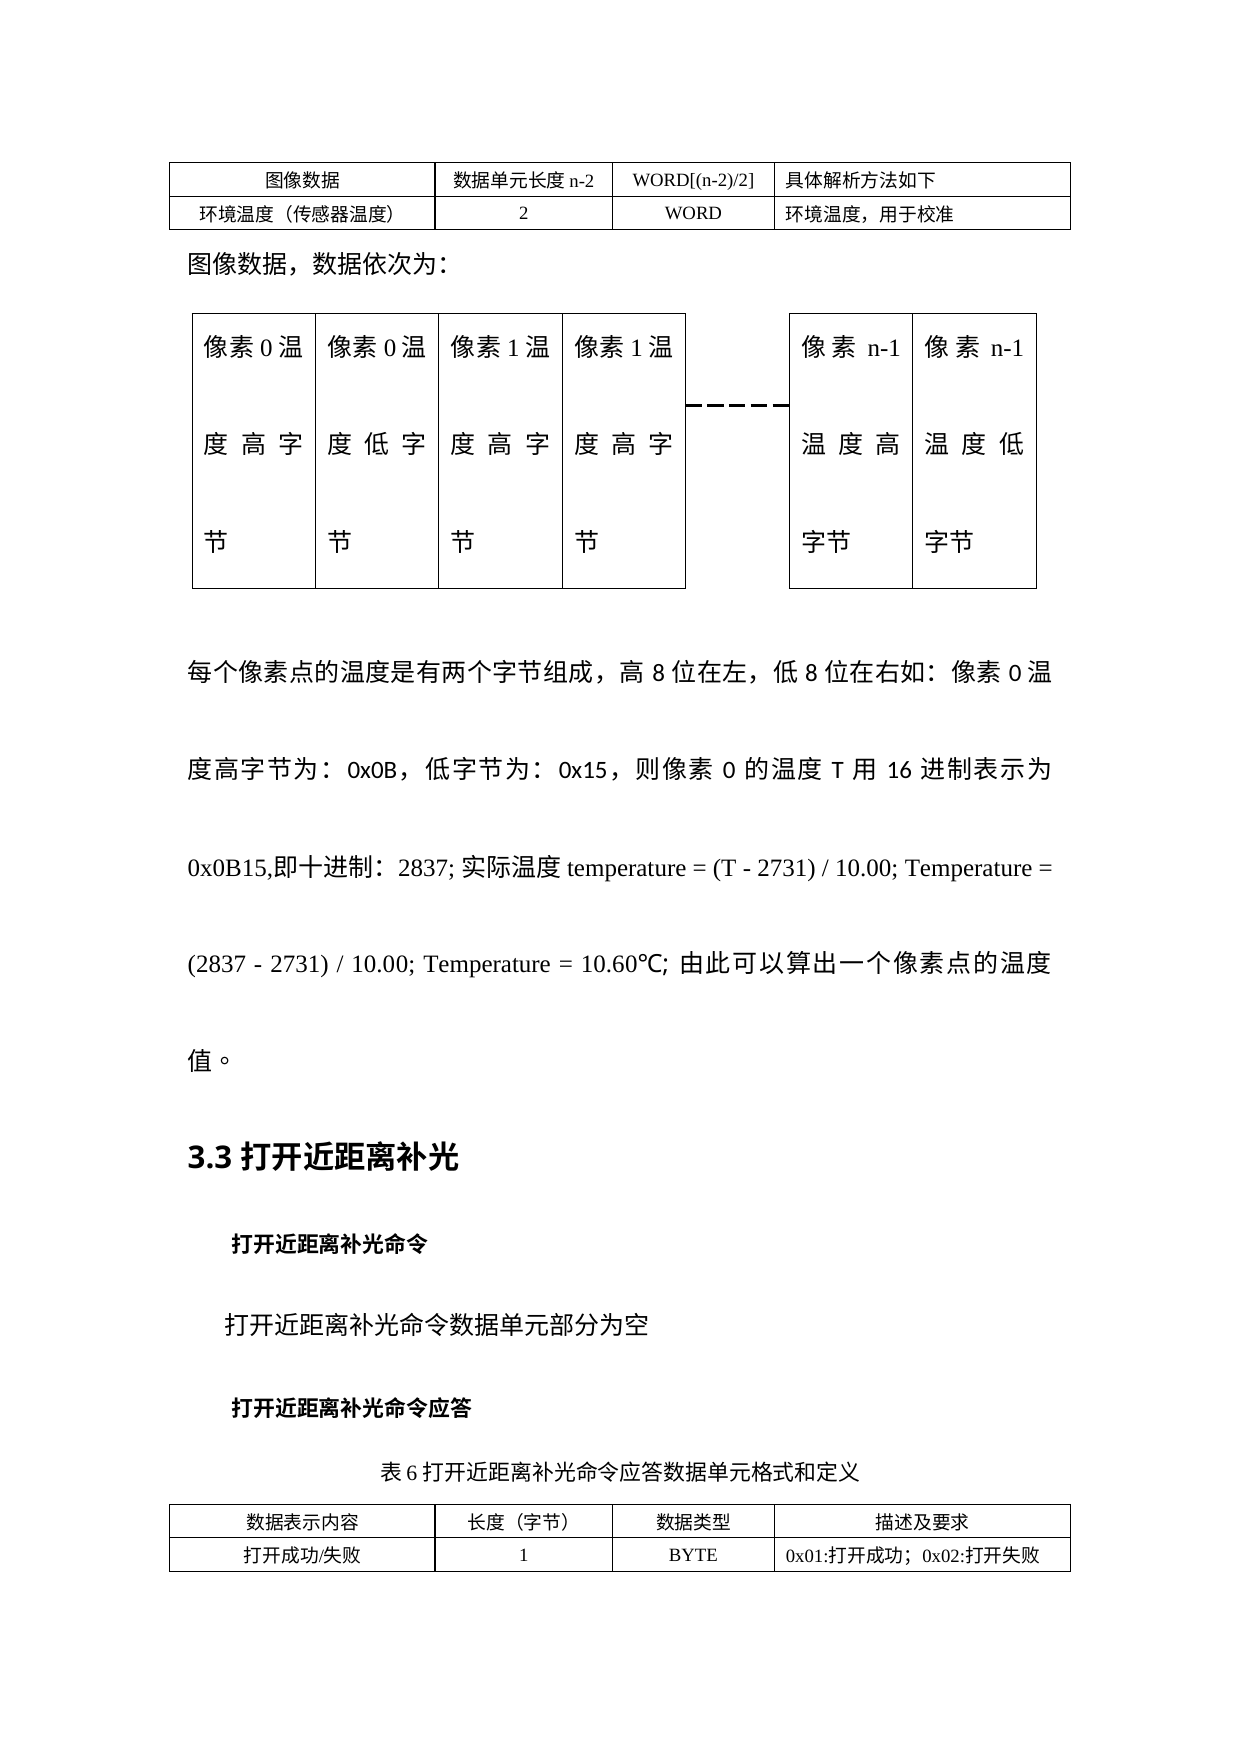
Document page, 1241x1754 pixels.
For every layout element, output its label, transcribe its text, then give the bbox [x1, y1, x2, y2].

table_cell 环境温度（传感器温度） [170, 197, 434, 229]
table_cell BYTE [613, 1538, 774, 1571]
table_header 描述及要求 [775, 1505, 1070, 1537]
table_header 像素0温度低字节 [316, 314, 438, 588]
table_cell 环境温度，用于校准 [775, 197, 1070, 229]
table_cell 数据单元长度n-2 [436, 163, 612, 196]
table_cell [686, 404, 789, 588]
table_header 像素n-1 温度高字节 [790, 314, 912, 588]
text 打开近距离补光命令 [187, 1226, 1053, 1259]
text 打开近距离补光命令数据单元部分为空 [187, 1291, 1053, 1356]
table_cell 打开成功/失败 [170, 1538, 434, 1571]
text 图像数据，数据依次为： [187, 230, 1053, 295]
text 每个像素点的温度是有两个字节组成，高 8 位在左，低 8 位在右如：像素 0 温度高字节为：0x0B，低字节为：0x15，则像素 0 的温度 T 用 16 进制表示为 0x0B15,即十进制：2837; 实际温度 temperature = (T - 2731) / 10.00; Temperature = (2837 - 2731) / 10.00; Temperature = 10.60℃; 由此可以算出一个像素点的温度值。 [187, 638, 1053, 1093]
table_header 像素1温度高字节 [563, 314, 685, 588]
table_cell 图像数据 [170, 163, 434, 196]
table_header 数据类型 [613, 1505, 774, 1537]
table_header 像素n-1 温度低字节 [913, 314, 1036, 588]
table_cell WORD[(n-2)/2] [613, 163, 774, 196]
subtitle 3.3 打开近距离补光 [187, 1122, 1053, 1187]
text 打开近距离补光命令应答 [187, 1390, 1053, 1423]
table_cell 具体解析方法如下 [775, 163, 1070, 196]
table_cell 1 [436, 1538, 612, 1571]
table_header 数据表示内容 [170, 1505, 434, 1537]
table_cell WORD [613, 197, 774, 229]
table_header 长度（字节） [436, 1505, 612, 1537]
table_cell 2 [436, 197, 612, 229]
table_header 像素0温度高字节 [193, 314, 315, 588]
table_cell 0x01:打开成功；0x02:打开失败 [775, 1538, 1070, 1571]
list 表6 打开近距离补光命令应答数据单元格式和定义 [187, 1455, 1053, 1487]
table_header 像素1温度高字节 [439, 314, 562, 588]
table_header [686, 313, 789, 404]
